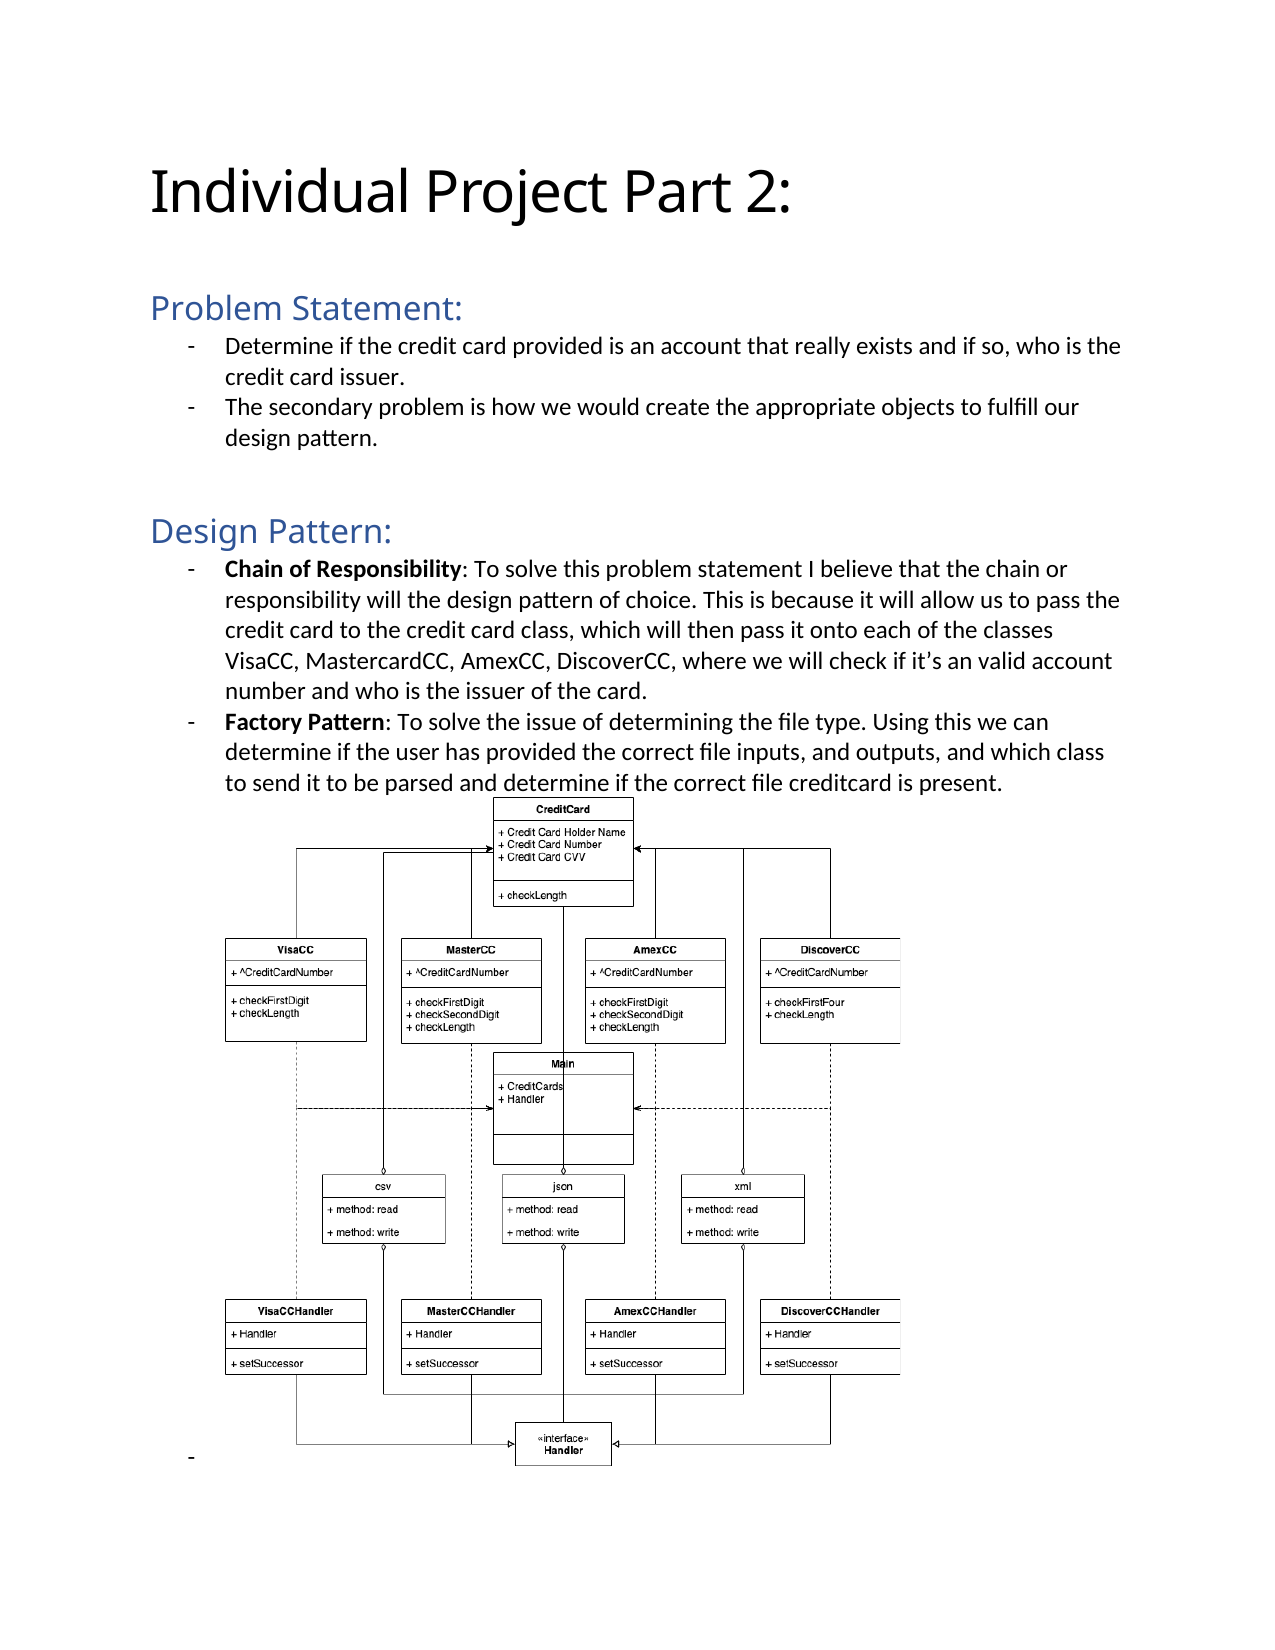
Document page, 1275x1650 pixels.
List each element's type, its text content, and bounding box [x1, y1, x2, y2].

list The secondary problem is how we would create the appropriate objects to fulfill our design pattern. [187, 391, 1125, 452]
list Factory Pattern: To solve the issue of determining the file type. Using this we can determine if the user has provided the correct file inputs, and outputs, and which class to send it to be parsed and determine if the correct file creditcard is present. [187, 706, 1125, 798]
list Determine if the credit card provided is an account that really exists and if so, who is the credit card issuer. [187, 330, 1125, 391]
title Individual Project Part 2: [150, 150, 1125, 229]
list Chain of Responsibility: To solve this problem statement I believe that the chain or responsibility will the design pattern of choice. This is because it will allow us to pass the credit card to the credit card class, which will then pass it onto each of the classes VisaCC, MastercardCC, AmexCC, DiscoverCC, where we will check if it’s an valid account number and who is the issuer of the card. [187, 553, 1125, 706]
picture [225, 797, 901, 1466]
subtitle Problem Statement: [150, 285, 1125, 330]
subtitle Design Pattern: [150, 508, 1125, 553]
